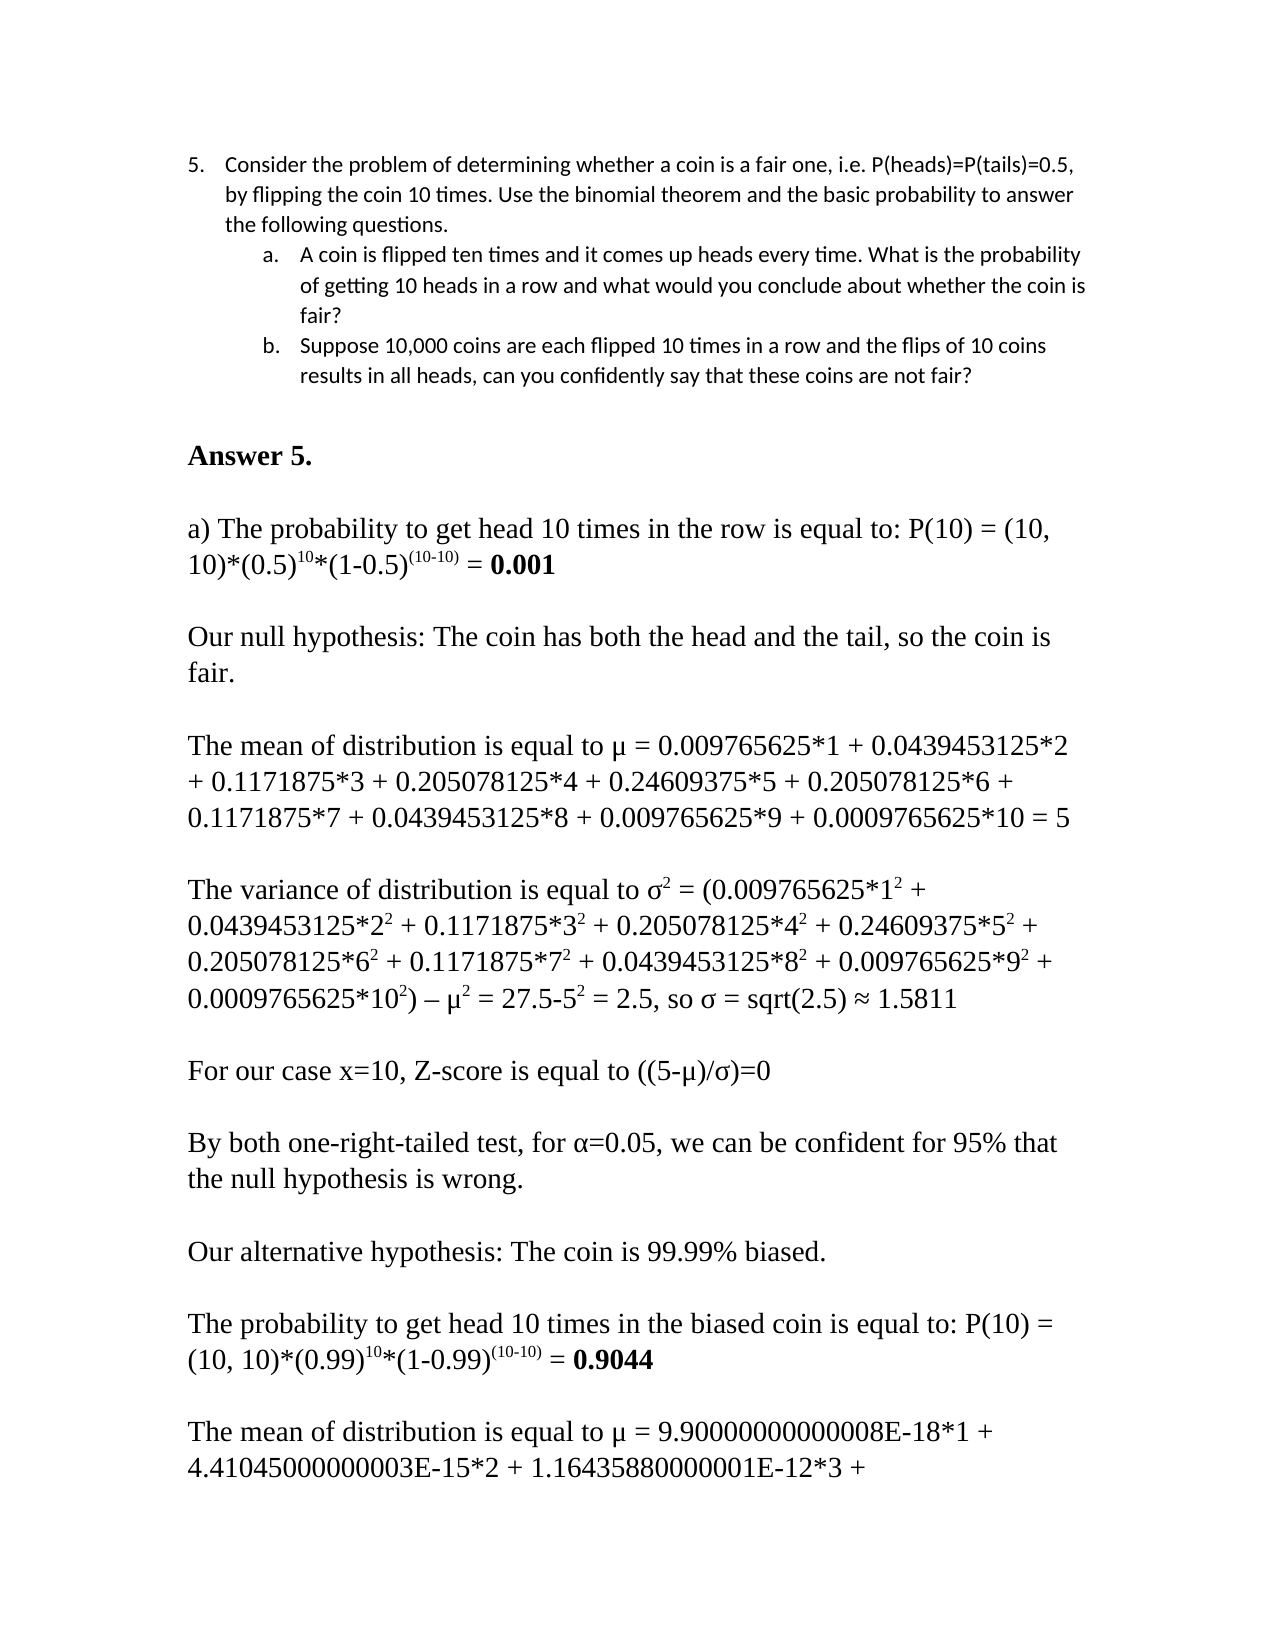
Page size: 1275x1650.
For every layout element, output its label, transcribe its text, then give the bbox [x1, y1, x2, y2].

text For our case x=10, Z-score is equal to ((5-μ)/σ)=0 [187, 1053, 1087, 1087]
list A coin is flipped ten times and it comes up heads every time. What is the probability of getting 10 heads in a row and what would you conclude about whether the coin is fair? [262, 241, 1087, 329]
text Our alternative hypothesis: The coin is 99.99% biased. [187, 1234, 1087, 1267]
text The mean of distribution is equal to μ = 0.009765625*1 + 0.0439453125*2 + 0.1171875*3 + 0.205078125*4 + 0.24609375*5 + 0.205078125*6 + 0.1171875*7 + 0.0439453125*8 + 0.009765625*9 + 0.0009765625*10 = 5 [187, 728, 1087, 833]
text The probability to get head 10 times in the biased coin is equal to: P(10) = (10, 10)*(0.99)10*(1-0.99)(10-10) = 0.9044 [187, 1306, 1087, 1376]
list Suppose 10,000 coins are each flipped 10 times in a row and the flips of 10 coins results in all heads, can you confidently say that these coins are not fair? [262, 331, 1087, 389]
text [187, 1414, 1087, 1484]
list Consider the problem of determining whether a coin is a fair one, i.e. P(heads)=P(tails)=0.5, by flipping the coin 10 times. Use the binomial theorem and the basic probability to answer the following questions. [187, 150, 1087, 238]
text By both one-right-tailed test, for α=0.05, we can be confident for 95% that the null hypothesis is wrong. [187, 1125, 1087, 1195]
text The variance of distribution is equal to σ2 = (0.009765625*12 + 0.0439453125*22 + 0.1171875*32 + 0.205078125*42 + 0.24609375*52 + 0.205078125*62 + 0.1171875*72 + 0.0439453125*82 + 0.009765625*92 + 0.0009765625*102) – μ2 = 27.5-52 = 2.5, so σ = sqrt(2.5) ≈ 1.5811 [187, 872, 1087, 1014]
text Our null hypothesis: The coin has both the head and the tail, so the coin is fair. [187, 619, 1087, 689]
text a) The probability to get head 10 times in the row is equal to: P(10) = (10, 10)*(0.5)10*(1-0.5)(10-10) = 0.001 [187, 511, 1087, 581]
text Answer 5. [187, 438, 1087, 472]
